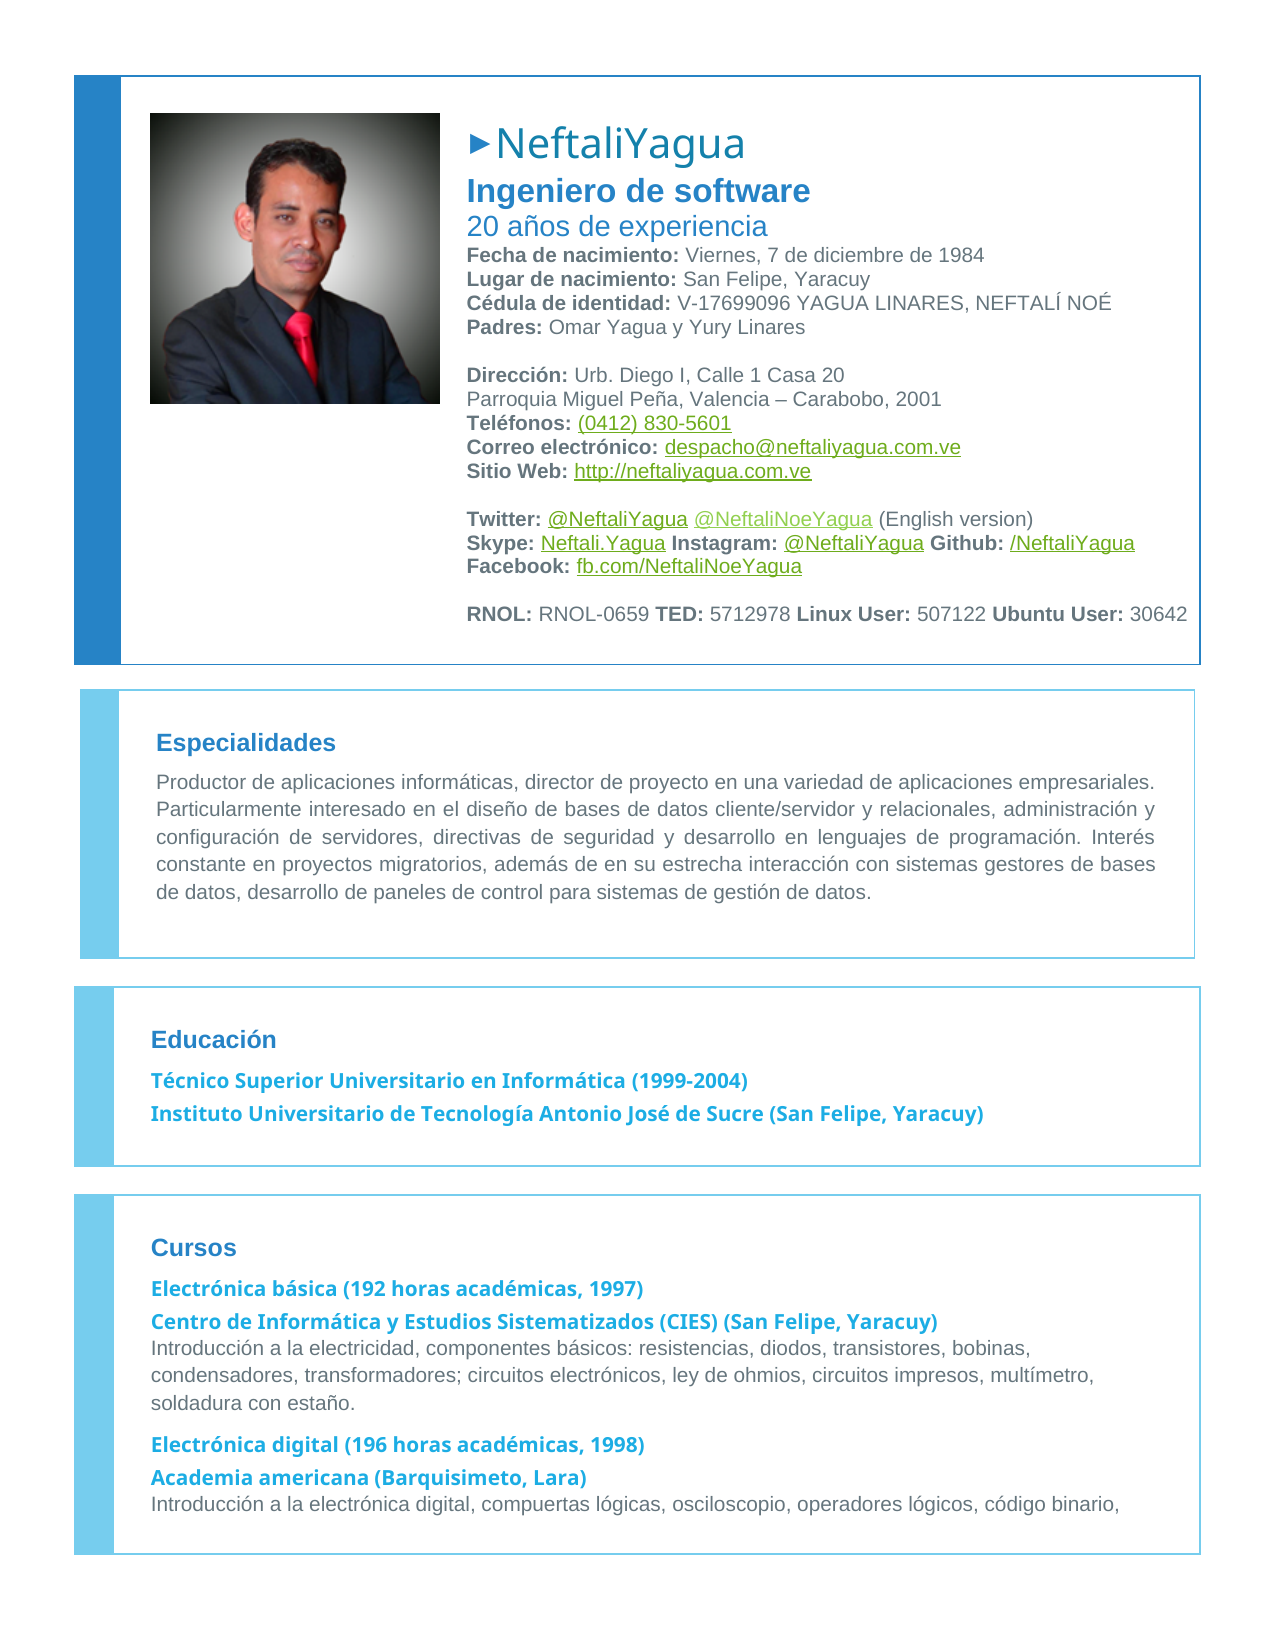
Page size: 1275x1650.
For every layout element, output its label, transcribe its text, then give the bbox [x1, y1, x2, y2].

table_header [81, 691, 118, 957]
table_header Ingeniero de software 20 años de experiencia Fecha de nacimiento: Viernes, 7 de diciembre de 1984 Lugar de nacimiento: San Felipe, Yaracuy Cédula de identidad: V-17699096 YAGUA LINARES, NEFTALÍ NOÉ Padres: Omar Yagua y Yury Linares Dirección: Urb. Diego I, Calle 1 Casa 20 Parroquia Miguel Peña, Valencia – Carabobo, 2001 Teléfonos: (0412) 830-5601 Correo electrónico: despacho@neftaliyagua.com.ve Sitio Web: http://neftaliyagua.com.ve Twitter: @NeftaliYagua @NeftaliNoeYagua (English version) Skype: Neftali.Yagua Instagram: @NeftaliYagua Github: /NeftaliYagua Facebook: fb.com/NeftaliNoeYagua RNOL: RNOL-0659 TED: 5712978 Linux User: 507122 Ubuntu User: 30642 [429, 77, 1199, 664]
table_header [76, 1196, 112, 1553]
table_header Educación Técnico Superior Universitario en Informática (1999-2004) (San Felipe, Yaracuy) [114, 988, 1199, 1165]
table_header [76, 988, 112, 1165]
table_header [121, 77, 429, 664]
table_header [114, 1196, 1199, 1553]
table_header Especialidades Productor de aplicaciones informáticas, director de proyecto en una variedad de aplicaciones empresariales. Particularmente interesado en el diseño de bases de datos cliente/servidor y relacionales, administración y configuración de servidores, directivas de seguridad y desarrollo en lenguajes de programación. Interés constante en proyectos migratorios, además de en su estrecha interacción con sistemas gestores de bases de datos, desarrollo de paneles de control para sistemas de gestión de datos. [119, 691, 1194, 957]
table_header [76, 77, 119, 664]
